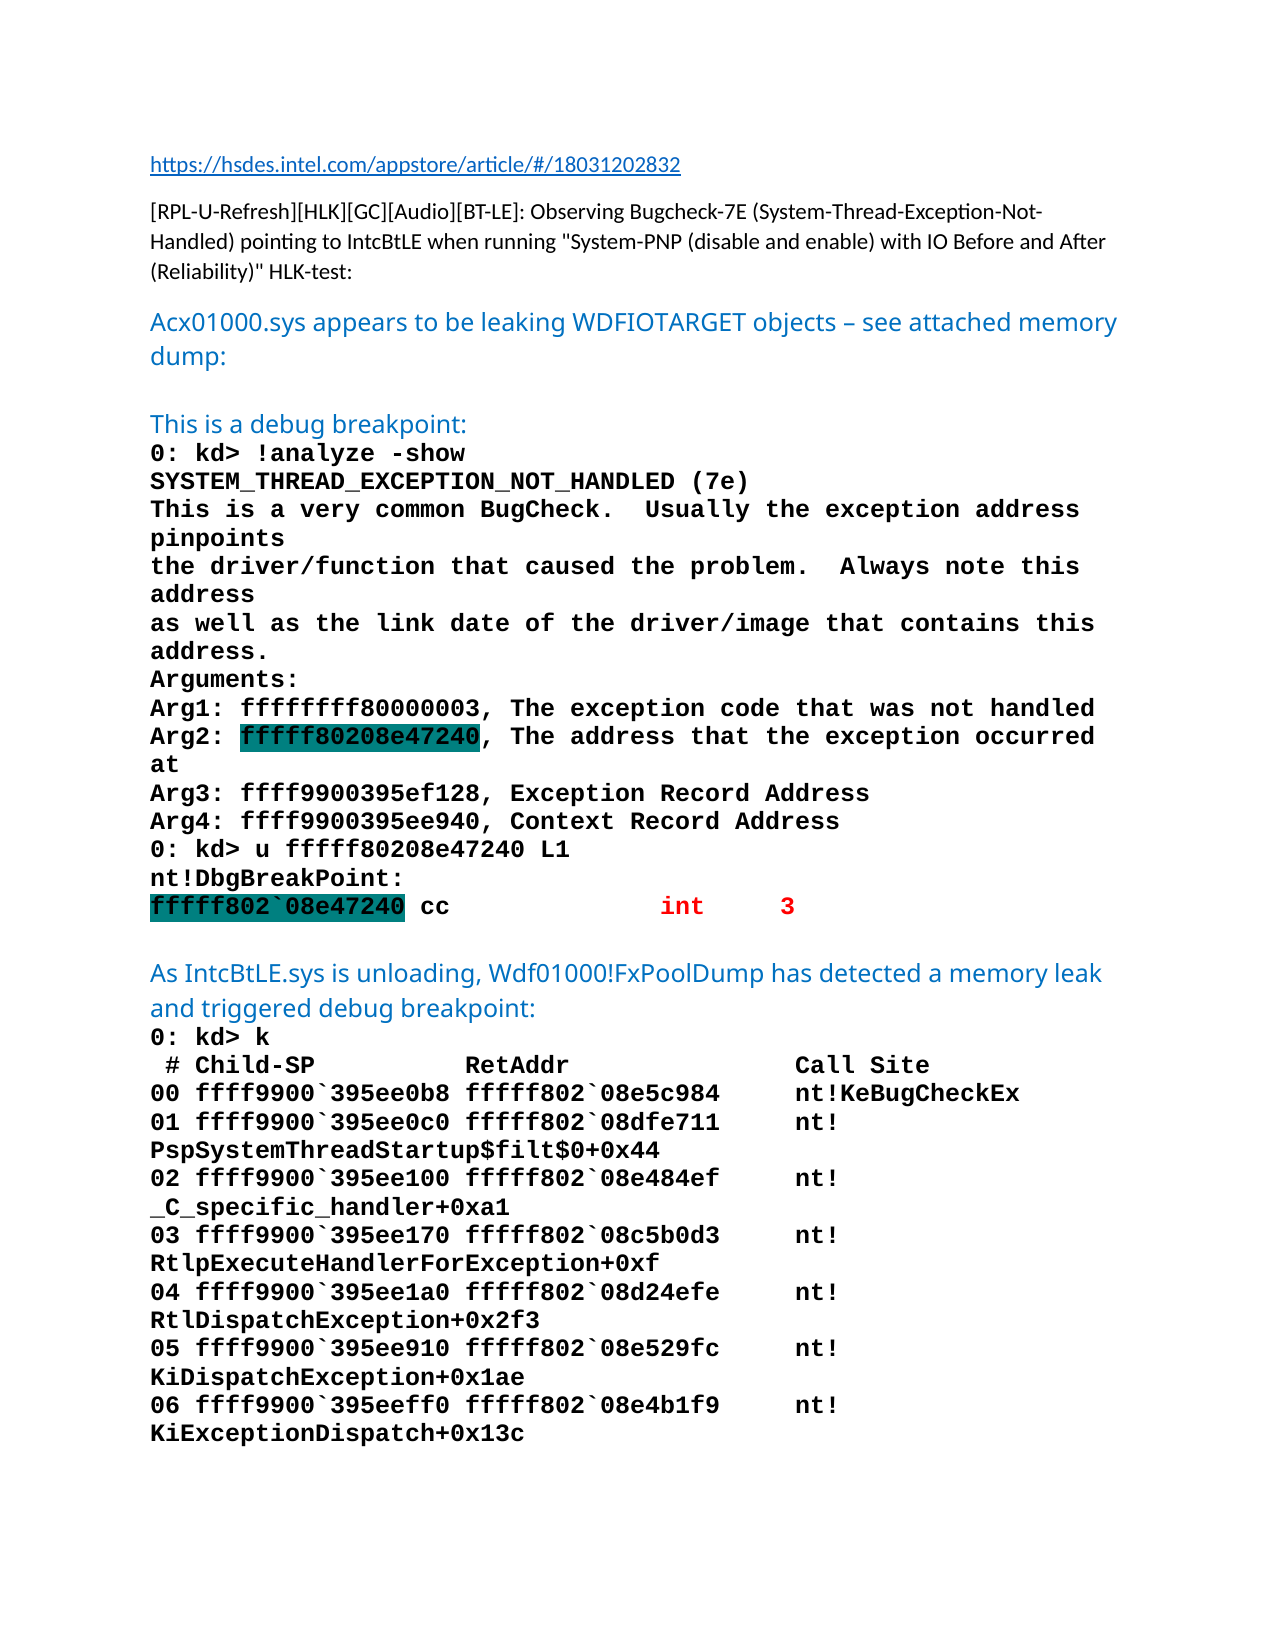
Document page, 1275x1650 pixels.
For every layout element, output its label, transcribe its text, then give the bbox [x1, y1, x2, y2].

text 0: kd> !analyze -show [150, 440, 1125, 469]
text Arg3: ffff9900395ef128, Exception Record Address [150, 780, 1125, 809]
text 05 ffff9900`395ee910 fffff802`08e529fc nt!KiDispatchException+0x1ae [150, 1336, 1125, 1393]
text the driver/function that caused the problem. Always note this address [150, 554, 1125, 610]
text https://hsdes.intel.com/appstore/article/#/18031202832 [150, 150, 1125, 178]
text This is a very common BugCheck. Usually the exception address pinpoints [150, 497, 1125, 554]
text Arguments: [150, 667, 1125, 695]
text Arg1: ffffffff80000003, The exception code that was not handled [150, 695, 1125, 724]
text Arg2: fffff80208e47240, The address that the exception occurred at [150, 724, 1125, 780]
text This is a debug breakpoint: [150, 406, 1125, 440]
text [RPL-U-Refresh][HLK][GC][Audio][BT-LE]: Observing Bugcheck-7E (System-Thread-Exception-Not-Handled) pointing to IntcBtLE when running "System-PNP (disable and enable) with IO Before and After (Reliability)" HLK-test: [150, 197, 1125, 285]
text 04 ffff9900`395ee1a0 fffff802`08d24efe nt!RtlDispatchException+0x2f3 [150, 1279, 1125, 1336]
text Acx01000.sys appears to be leaking WDFIOTARGET objects – see attached memory dump: [150, 304, 1125, 372]
text 0: kd> k [150, 1024, 1125, 1053]
text SYSTEM_THREAD_EXCEPTION_NOT_HANDLED (7e) [150, 469, 1125, 497]
text fffff802`08e47240 cc int 3 [405, 894, 1125, 922]
text as well as the link date of the driver/image that contains this address. [150, 610, 1125, 667]
text Arg4: ffff9900395ee940, Context Record Address [150, 809, 1125, 837]
text As IntcBtLE.sys is unloading, Wdf01000!FxPoolDump has detected a memory leak and triggered debug breakpoint: [150, 956, 1125, 1024]
text 01 ffff9900`395ee0c0 fffff802`08dfe711 nt!PspSystemThreadStartup$filt$0+0x44 [150, 1109, 1125, 1166]
text 03 ffff9900`395ee170 fffff802`08c5b0d3 nt!RtlpExecuteHandlerForException+0xf [150, 1223, 1125, 1279]
text 0: kd> u fffff80208e47240 L1 [150, 837, 1125, 865]
text 02 ffff9900`395ee100 fffff802`08e484ef nt!_C_specific_handler+0xa1 [150, 1166, 1125, 1223]
text # Child-SP RetAddr Call Site [150, 1053, 1125, 1081]
text 06 ffff9900`395eeff0 fffff802`08e4b1f9 nt!KiExceptionDispatch+0x13c [150, 1393, 1125, 1449]
text nt!DbgBreakPoint: [150, 865, 1125, 894]
text 00 ffff9900`395ee0b8 fffff802`08e5c984 nt!KeBugCheckEx [150, 1081, 1125, 1109]
